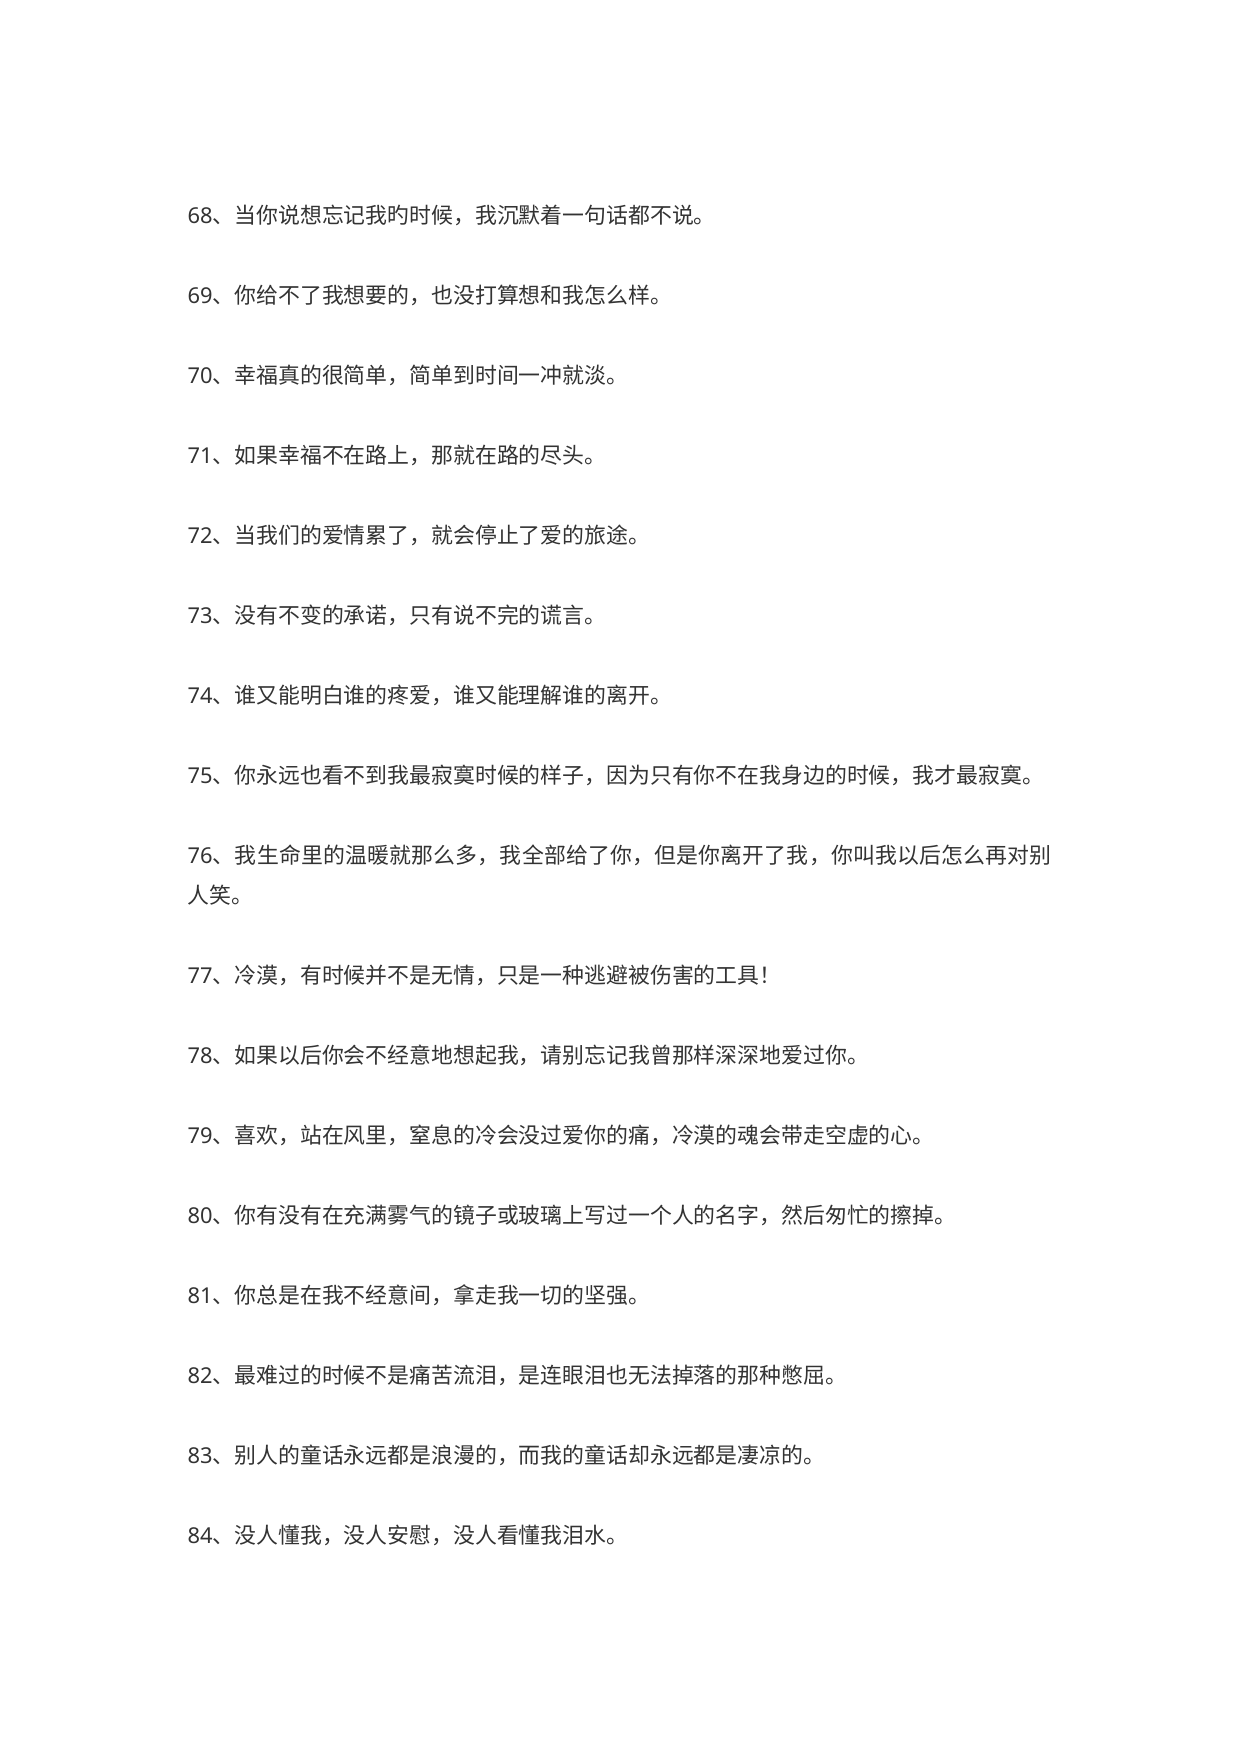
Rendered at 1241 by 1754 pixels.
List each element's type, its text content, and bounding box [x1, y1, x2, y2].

text 84、没人懂我，没人安慰，没人看懂我泪水。 [187, 1470, 1053, 1550]
text 77、冷漠，有时候并不是无情，只是一种逃避被伤害的工具！ [187, 910, 1053, 990]
text 69、你给不了我想要的，也没打算想和我怎么样。 [187, 230, 1053, 310]
text 81、你总是在我不经意间，拿走我一切的坚强。 [187, 1230, 1053, 1310]
text 75、你永远也看不到我最寂寞时候的样子，因为只有你不在我身边的时候，我才最寂寞。 [187, 710, 1053, 790]
text 72、当我们的爱情累了，就会停止了爱的旅途。 [187, 470, 1053, 550]
text 83、别人的童话永远都是浪漫的，而我的童话却永远都是凄凉的。 [187, 1390, 1053, 1470]
text 74、谁又能明白谁的疼爱，谁又能理解谁的离开。 [187, 630, 1053, 710]
text 73、没有不变的承诺，只有说不完的谎言。 [187, 550, 1053, 630]
text 79、喜欢，站在风里，窒息的冷会没过爱你的痛，冷漠的魂会带走空虚的心。 [187, 1070, 1053, 1150]
text 80、你有没有在充满雾气的镜子或玻璃上写过一个人的名字，然后匆忙的擦掉。 [187, 1150, 1053, 1230]
text 78、如果以后你会不经意地想起我，请别忘记我曾那样深深地爱过你。 [187, 990, 1053, 1070]
text 76、我生命里的温暖就那么多，我全部给了你，但是你离开了我，你叫我以后怎么再对别人笑。 [187, 790, 1053, 910]
text 70、幸福真的很简单，简单到时间一冲就淡。 [187, 310, 1053, 390]
text 82、最难过的时候不是痛苦流泪，是连眼泪也无法掉落的那种憋屈。 [187, 1310, 1053, 1390]
text 71、如果幸福不在路上，那就在路的尽头。 [187, 390, 1053, 470]
text 68、当你说想忘记我旳时候，我沉默着一句话都不说。 [187, 150, 1053, 230]
